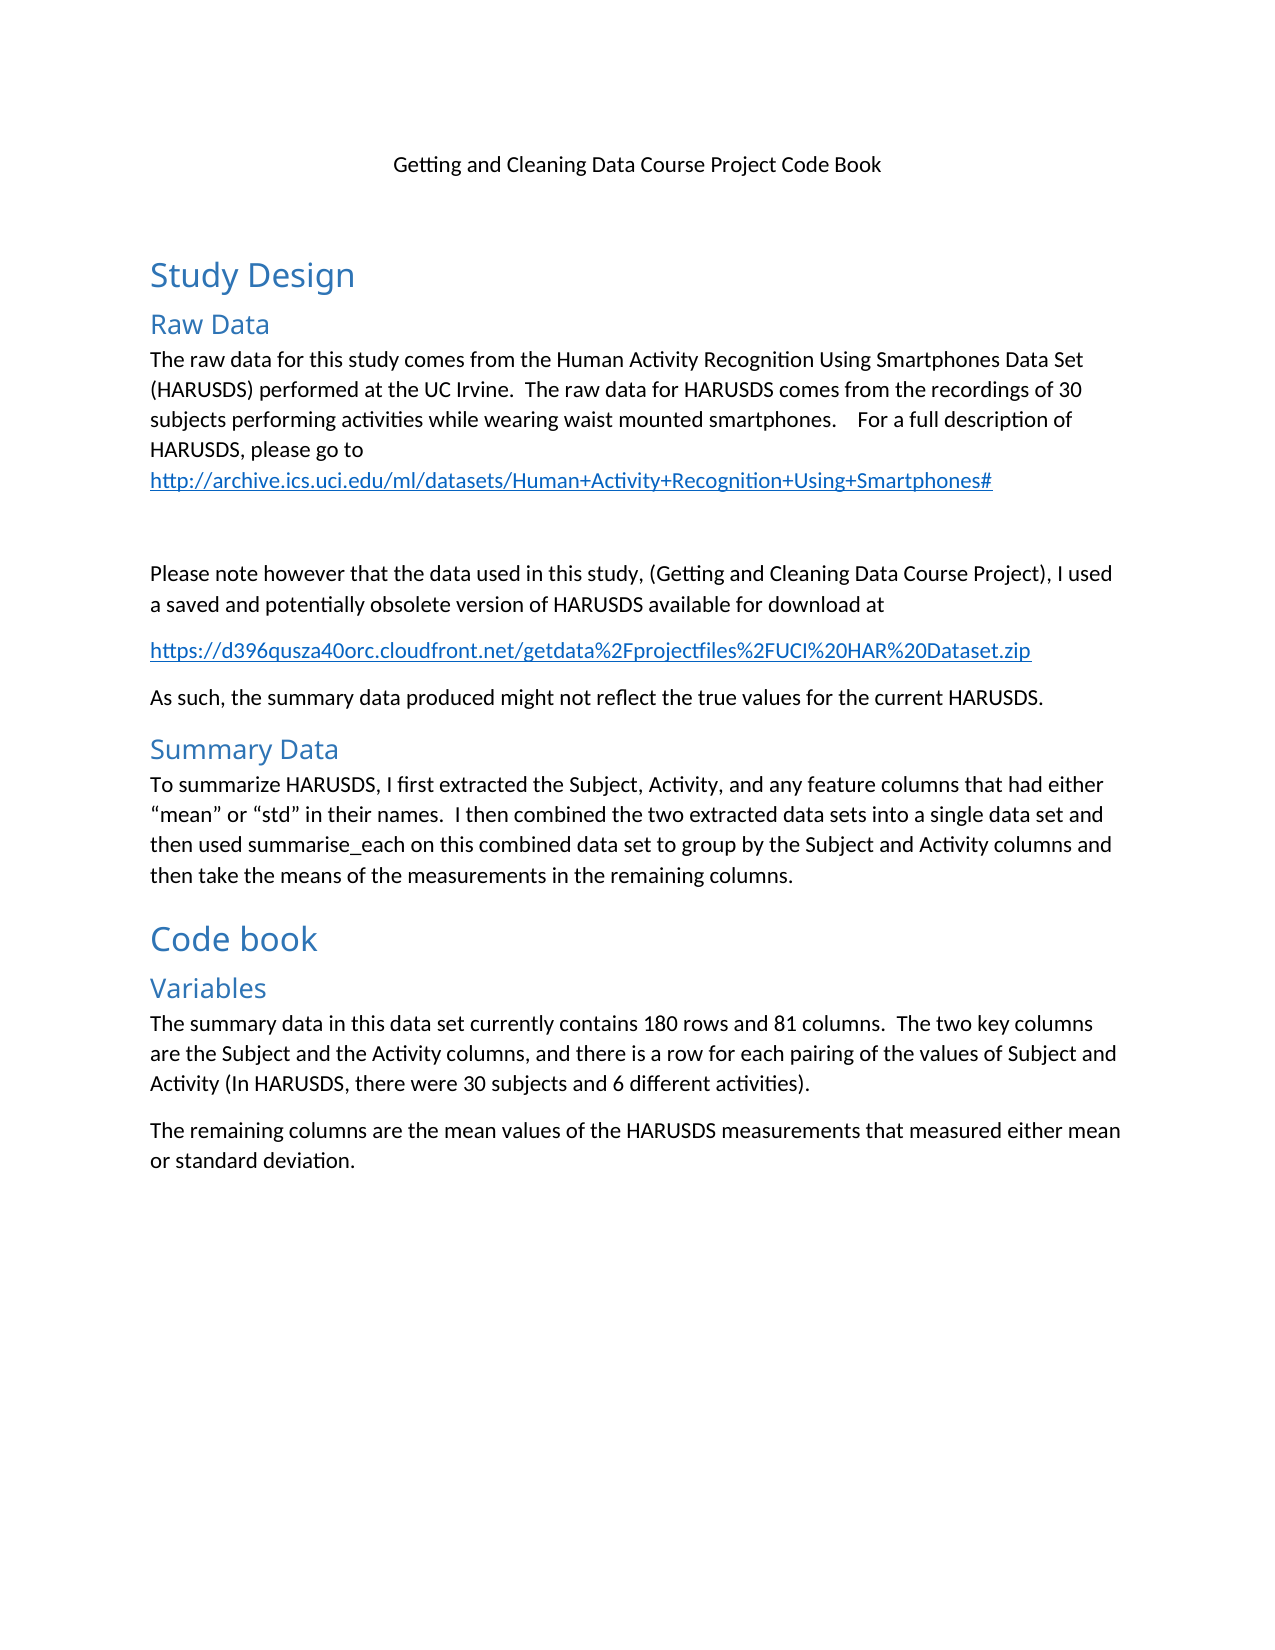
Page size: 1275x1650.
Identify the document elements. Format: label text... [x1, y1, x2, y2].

subtitle Raw Data [150, 305, 1125, 342]
text To summarize HARUSDS, I first extracted the Subject, Activity, and any feature columns that had either “mean” or “std” in their names. I then combined the two extracted data sets into a single data set and then used summarise_each on this combined data set to group by the Subject and Activity columns and then take the means of the measurements in the remaining columns. [150, 770, 1125, 889]
subtitle Variables [150, 969, 1125, 1006]
subtitle Code book [150, 916, 1125, 961]
subtitle Summary Data [150, 730, 1125, 767]
text As such, the summary data produced might not reflect the true values for the current HARUSDS. [150, 683, 1125, 712]
text The summary data in this data set currently contains 180 rows and 81 columns. The two key columns are the Subject and the Activity columns, and there is a row for each pairing of the values of Subject and Activity (In HARUSDS, there were 30 subjects and 6 different activities). [150, 1009, 1125, 1097]
text The raw data for this study comes from the Human Activity Recognition Using Smartphones Data Set (HARUSDS) performed at the UC Irvine. The raw data for HARUSDS comes from the recordings of 30 subjects performing activities while wearing waist mounted smartphones. For a full description of HARUSDS, please go to http://archive.ics.uci.edu/ml/datasets/Human+Activity+Recognition+Using+Smartphones# [150, 345, 1125, 494]
text https://d396qusza40orc.cloudfront.net/getdata%2Fprojectfiles%2FUCI%20HAR%20Dataset.zip [150, 637, 1125, 665]
text Please note however that the data used in this study, (Getting and Cleaning Data Course Project), I used a saved and potentially obsolete version of HARUSDS available for download at [150, 559, 1125, 618]
text Getting and Cleaning Data Course Project Code Book [150, 150, 1125, 178]
subtitle Study Design [150, 252, 1125, 297]
text The remaining columns are the mean values of the HARUSDS measurements that measured either mean or standard deviation. [150, 1116, 1125, 1174]
